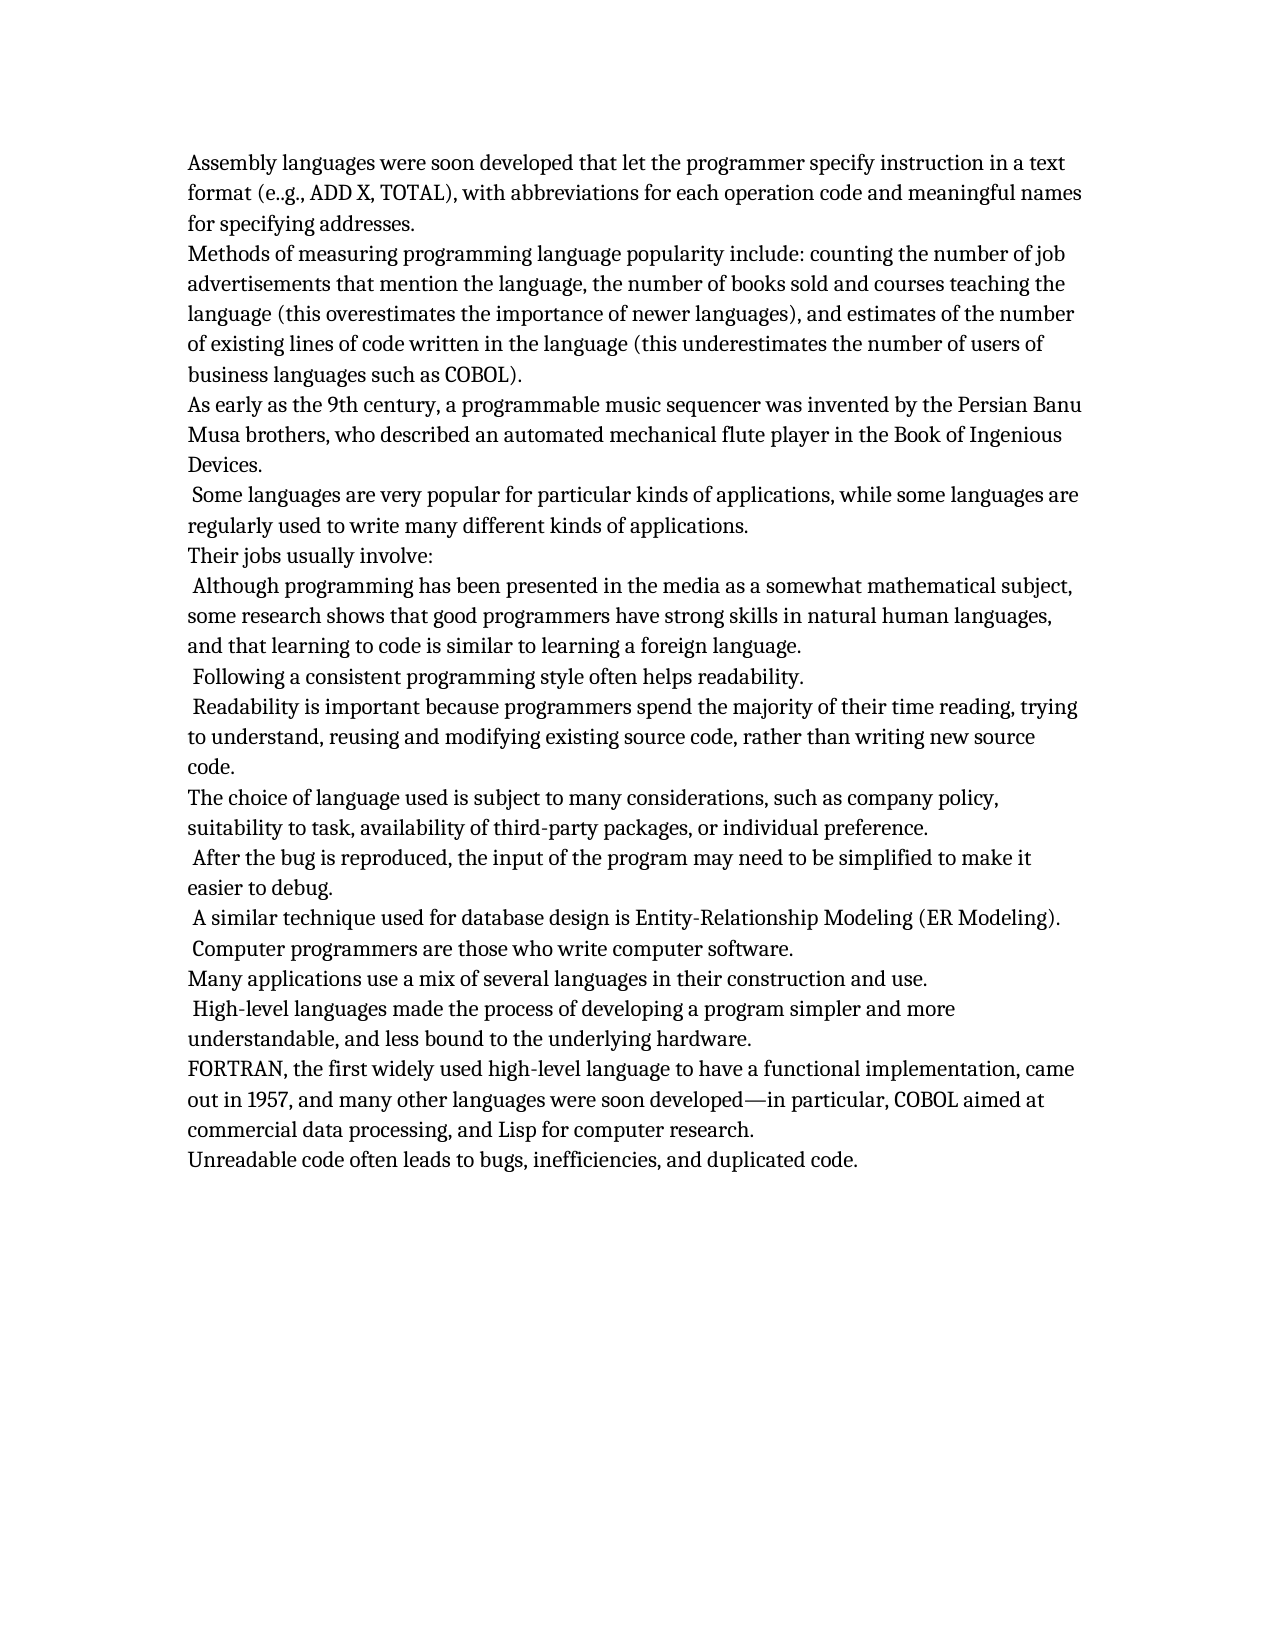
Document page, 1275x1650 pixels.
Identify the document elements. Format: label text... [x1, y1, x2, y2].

text Assembly languages were soon developed that let the programmer specify instruction in a text format (e..g., ADD X, TOTAL), with abbreviations for each operation code and meaningful names for specifying addresses. Methods of measuring programming language popularity include: counting the number of job advertisements that mention the language, the number of books sold and courses teaching the language (this overestimates the importance of newer languages), and estimates of the number of existing lines of code written in the language (this underestimates the number of users of business languages such as COBOL). As early as the 9th century, a programmable music sequencer was invented by the Persian Banu Musa brothers, who described an automated mechanical flute player in the Book of Ingenious Devices. Some languages are very popular for particular kinds of applications, while some languages are regularly used to write many different kinds of applications. Their jobs usually involve: Although programming has been presented in the media as a somewhat mathematical subject, some research shows that good programmers have strong skills in natural human languages, and that learning to code is similar to learning a foreign language. Following a consistent programming style often helps readability. Readability is important because programmers spend the majority of their time reading, trying to understand, reusing and modifying existing source code, rather than writing new source code. The choice of language used is subject to many considerations, such as company policy, suitability to task, availability of third-party packages, or individual preference. After the bug is reproduced, the input of the program may need to be simplified to make it easier to debug. A similar technique used for database design is Entity-Relationship Modeling (ER Modeling). Computer programmers are those who write computer software. Many applications use a mix of several languages in their construction and use. High-level languages made the process of developing a program simpler and more understandable, and less bound to the underlying hardware. FORTRAN, the first widely used high-level language to have a functional implementation, came out in 1957, and many other languages were soon developed—in particular, COBOL aimed at commercial data processing, and Lisp for computer research. Unreadable code often leads to bugs, inefficiencies, and duplicated code. [187, 150, 1087, 1173]
